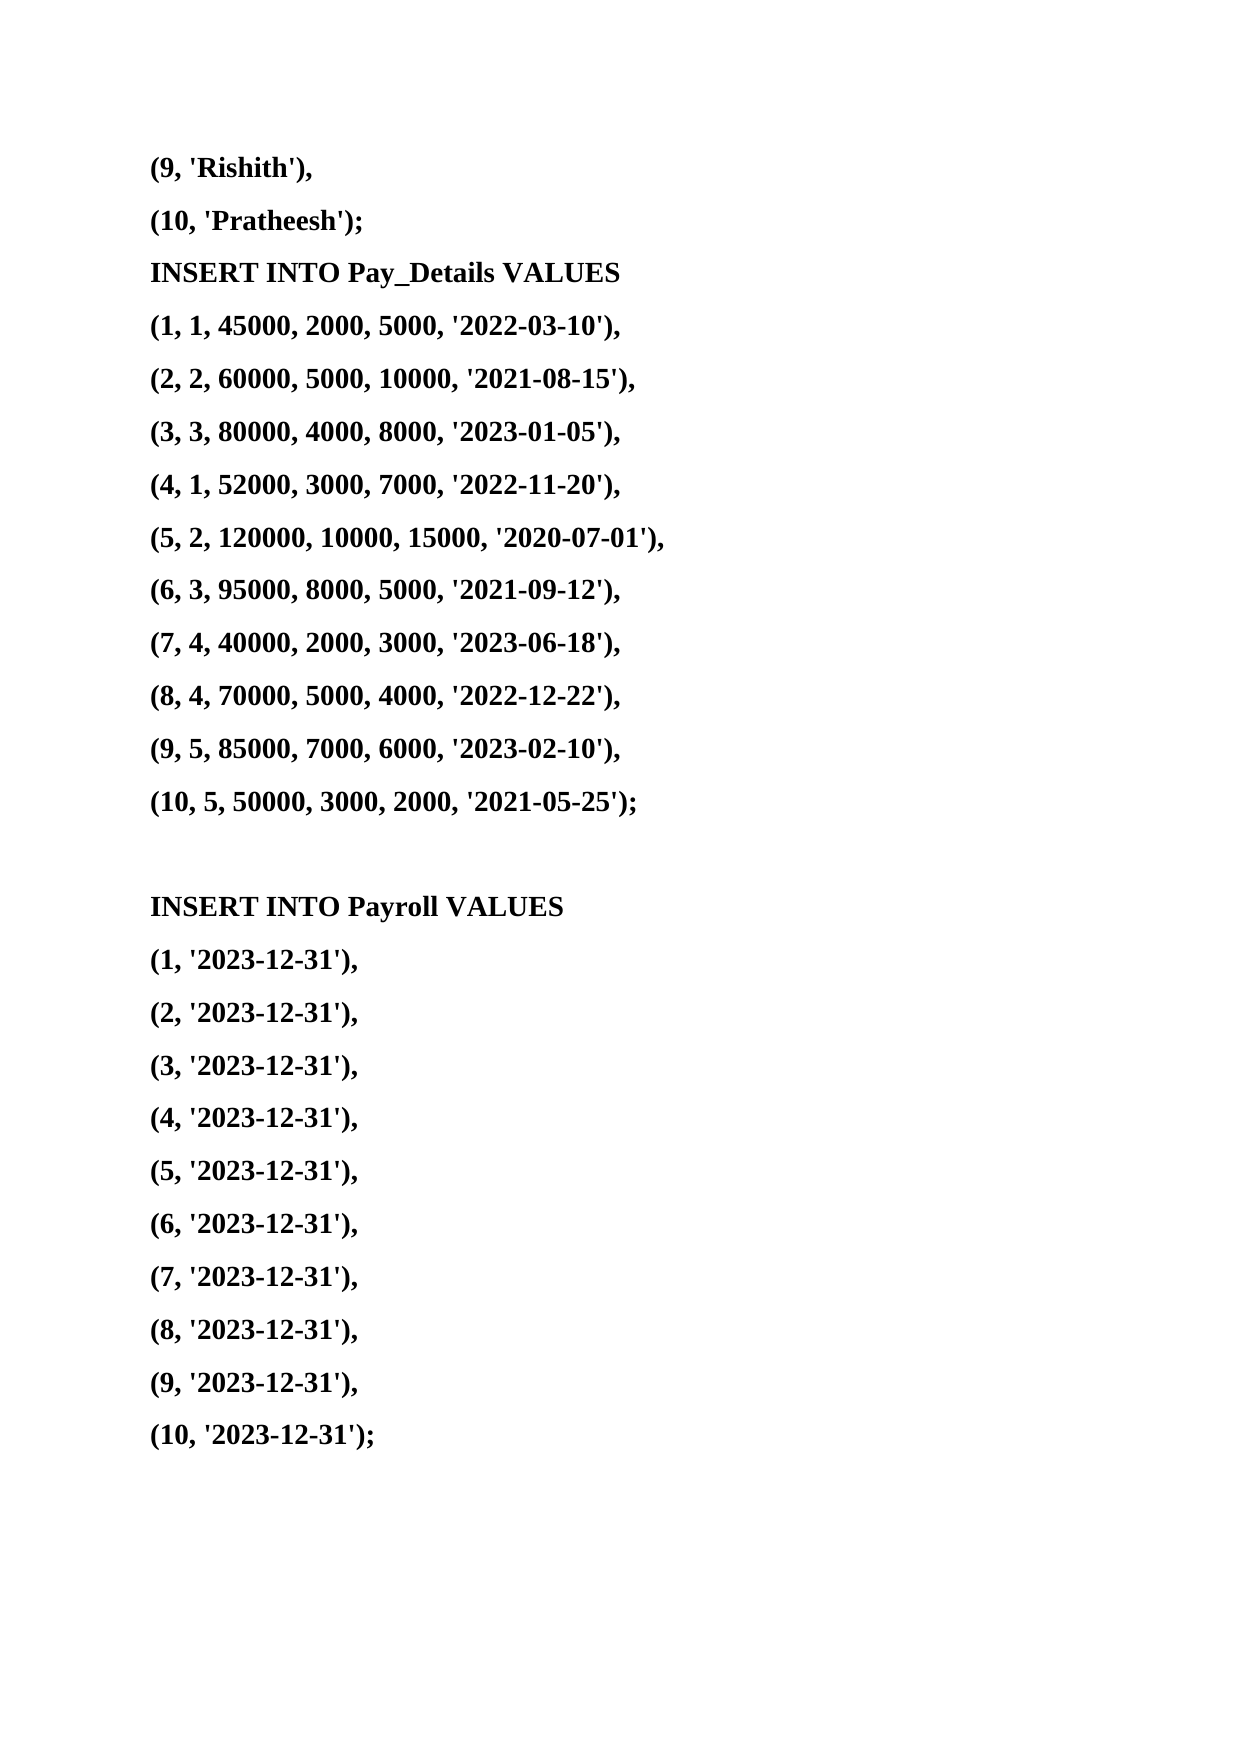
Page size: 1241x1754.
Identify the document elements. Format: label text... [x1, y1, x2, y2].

text (9, 5, 85000, 7000, 6000, '2023-02-10'), [150, 731, 1090, 764]
text (10, 'Pratheesh'); [150, 203, 1090, 236]
text (6, 3, 95000, 8000, 5000, '2021-09-12'), [150, 572, 1090, 606]
text (4, '2023-12-31'), [150, 1101, 1090, 1134]
text (9, 'Rishith'), [150, 150, 1090, 183]
text (5, '2023-12-31'), [150, 1153, 1090, 1187]
text (3, '2023-12-31'), [150, 1048, 1090, 1081]
text (8, 4, 70000, 5000, 4000, '2022-12-22'), [150, 678, 1090, 712]
text (7, '2023-12-31'), [150, 1259, 1090, 1293]
text (2, 2, 60000, 5000, 10000, '2021-08-15'), [150, 361, 1090, 395]
text INSERT INTO Payroll VALUES [150, 889, 1090, 923]
text (7, 4, 40000, 2000, 3000, '2023-06-18'), [150, 625, 1090, 659]
text (2, '2023-12-31'), [150, 995, 1090, 1028]
text (3, 3, 80000, 4000, 8000, '2023-01-05'), [150, 414, 1090, 448]
text (1, 1, 45000, 2000, 5000, '2022-03-10'), [150, 308, 1090, 342]
text (6, '2023-12-31'), [150, 1206, 1090, 1240]
text INSERT INTO Pay_Details VALUES [150, 256, 1090, 289]
text (4, 1, 52000, 3000, 7000, '2022-11-20'), [150, 467, 1090, 500]
text (1, '2023-12-31'), [150, 942, 1090, 976]
text (9, '2023-12-31'), [150, 1365, 1090, 1398]
text (5, 2, 120000, 10000, 15000, '2020-07-01'), [150, 520, 1090, 553]
text (8, '2023-12-31'), [150, 1312, 1090, 1345]
text (10, 5, 50000, 3000, 2000, '2021-05-25'); [150, 784, 1090, 817]
text (10, '2023-12-31'); [150, 1417, 1090, 1451]
